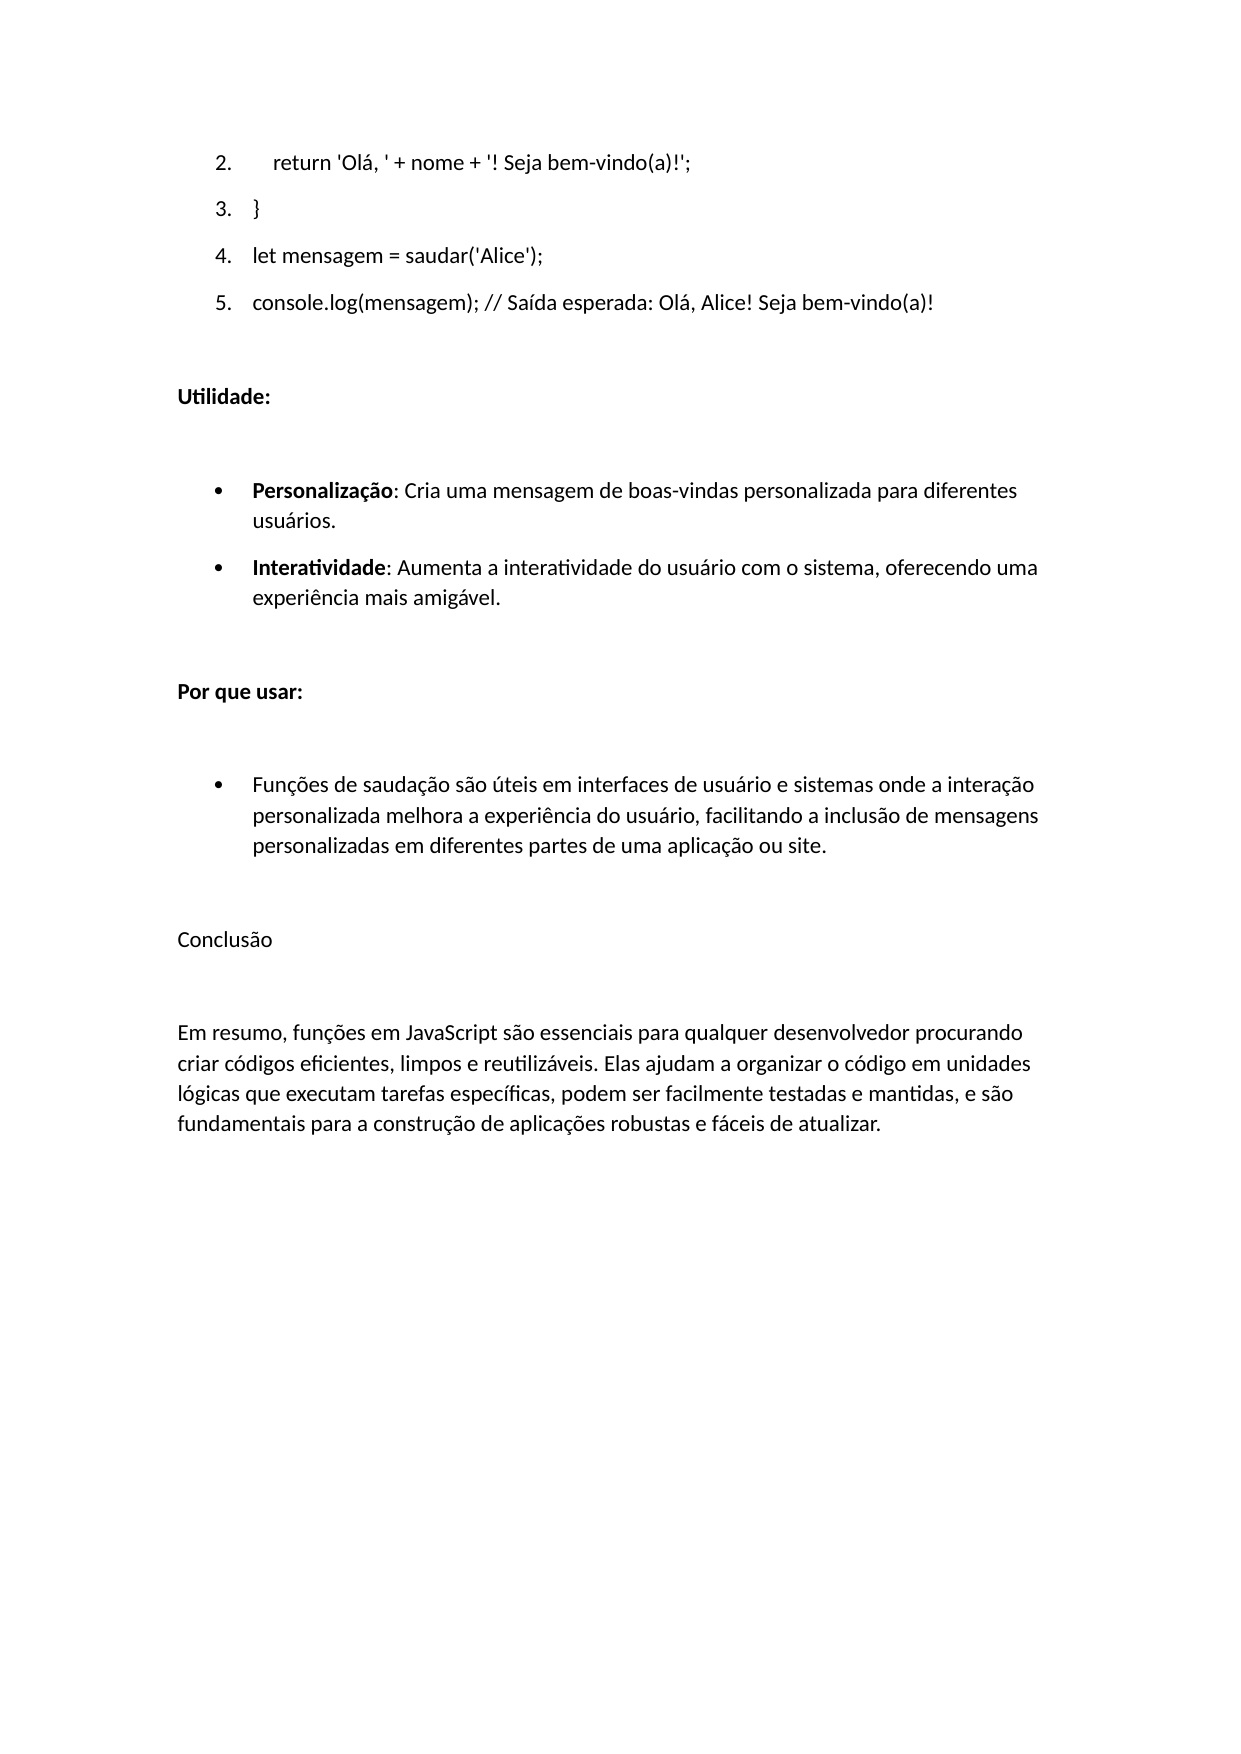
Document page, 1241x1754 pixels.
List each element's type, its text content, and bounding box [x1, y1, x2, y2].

text Utilidade: [177, 382, 1063, 410]
list Personalização: Cria uma mensagem de boas-vindas personalizada para diferentes usuários. [215, 476, 1063, 534]
list } [215, 194, 1063, 222]
list Funções de saudação são úteis em interfaces de usuário e sistemas onde a interação personalizada melhora a experiência do usuário, facilitando a inclusão de mensagens personalizadas em diferentes partes de uma aplicação ou site. [215, 771, 1063, 859]
list console.log(mensagem); // Saída esperada: Olá, Alice! Seja bem-vindo(a)! [215, 288, 1063, 316]
list return 'Olá, ' + nome + '! Seja bem-vindo(a)!'; [215, 148, 1063, 176]
text Por que usar: [177, 677, 1063, 705]
list let mensagem = saudar('Alice'); [215, 241, 1063, 269]
list Interatividade: Aumenta a interatividade do usuário com o sistema, oferecendo uma experiência mais amigável. [215, 553, 1063, 611]
text Conclusão [177, 925, 1063, 953]
text Em resumo, funções em JavaScript são essenciais para qualquer desenvolvedor procurando criar códigos eficientes, limpos e reutilizáveis. Elas ajudam a organizar o código em unidades lógicas que executam tarefas específicas, podem ser facilmente testadas e mantidas, e são fundamentais para a construção de aplicações robustas e fáceis de atualizar. [177, 1018, 1063, 1137]
